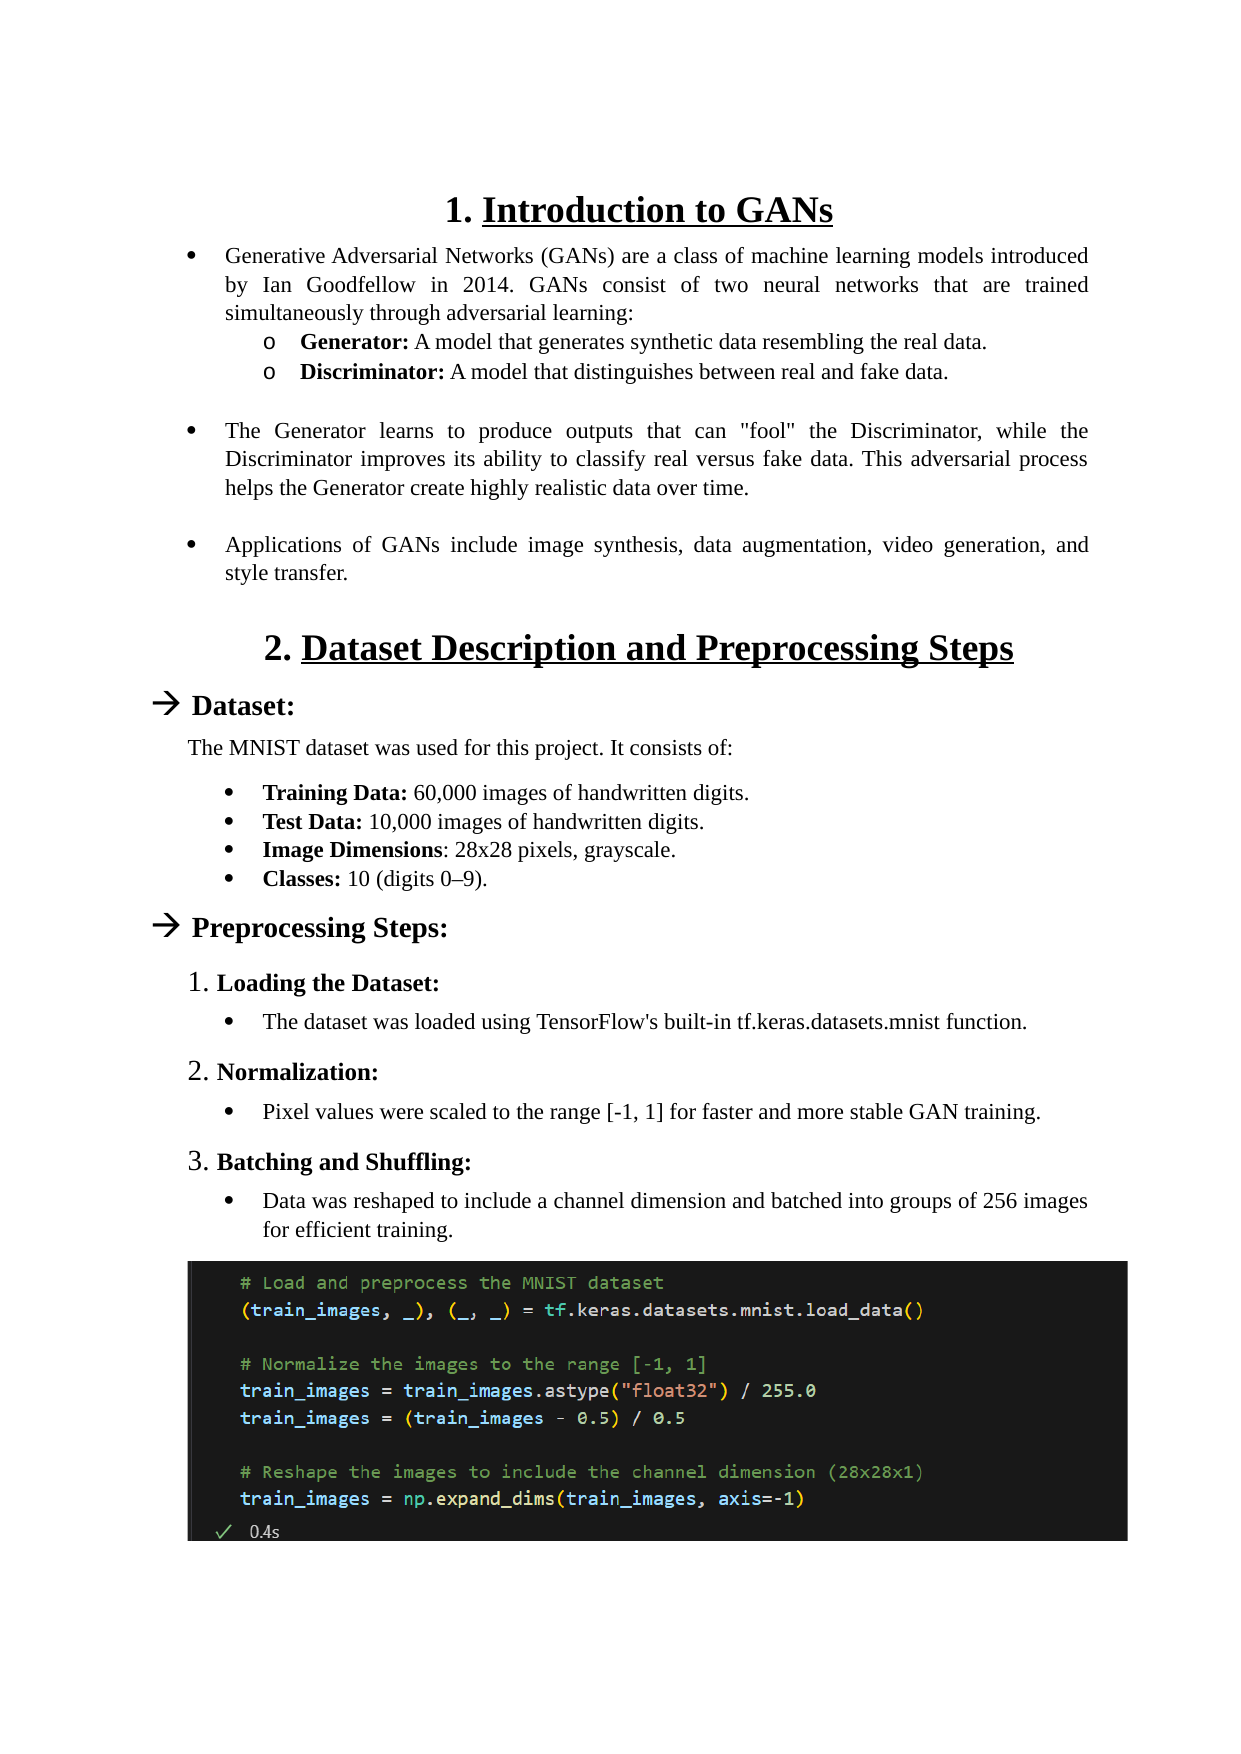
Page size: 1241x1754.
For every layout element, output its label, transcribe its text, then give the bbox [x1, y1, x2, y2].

list Pixel values were scaled to the range [-1, 1] for faster and more stable GAN training. [225, 1098, 1090, 1124]
list Applications of GANs include image synthesis, data augmentation, video generation, and style transfer. [187, 531, 1090, 586]
list The dataset was loaded using TensorFlow's built-in tf.keras.datasets.mnist function. [225, 1008, 1090, 1035]
list The Generator learns to produce outputs that can "fool" the Discriminator, while the Discriminator improves its ability to classify real versus fake data. This adversarial process helps the Generator create highly realistic data over time. [187, 417, 1090, 500]
list Training Data: 60,000 images of handwritten digits. [225, 779, 1090, 806]
subtitle Dataset: [150, 688, 1090, 723]
list Classes: 10 (digits 0–9). [225, 864, 1090, 891]
list Generative Adversarial Networks (GANs) are a class of machine learning models introduced by Ian Goodfellow in 2014. GANs consist of two neural networks that are trained simultaneously through adversarial learning: [187, 242, 1090, 326]
list Data was reshaped to include a channel dimension and batched into groups of 256 images for efficient training. [225, 1187, 1090, 1242]
picture [187, 1261, 1128, 1541]
subtitle Preprocessing Steps: [150, 910, 1090, 944]
list Discriminator: A model that distinguishes between real and fake data. [262, 358, 1090, 386]
list Image Dimensions: 28x28 pixels, grayscale. [225, 836, 1090, 862]
subtitle Introduction to GANs [187, 187, 1090, 231]
list Generator: A model that generates synthetic data resembling the real data. [262, 328, 1090, 356]
subtitle 3. Batching and Shuffling: [187, 1143, 1090, 1177]
subtitle 2. Normalization: [187, 1053, 1090, 1087]
subtitle Dataset Description and Preprocessing Steps [187, 625, 1090, 668]
list Test Data: 10,000 images of handwritten digits. [225, 808, 1090, 834]
subtitle 1. Loading the Dataset: [187, 964, 1090, 997]
text The MNIST dataset was used for this project. It consists of: [187, 734, 1090, 761]
